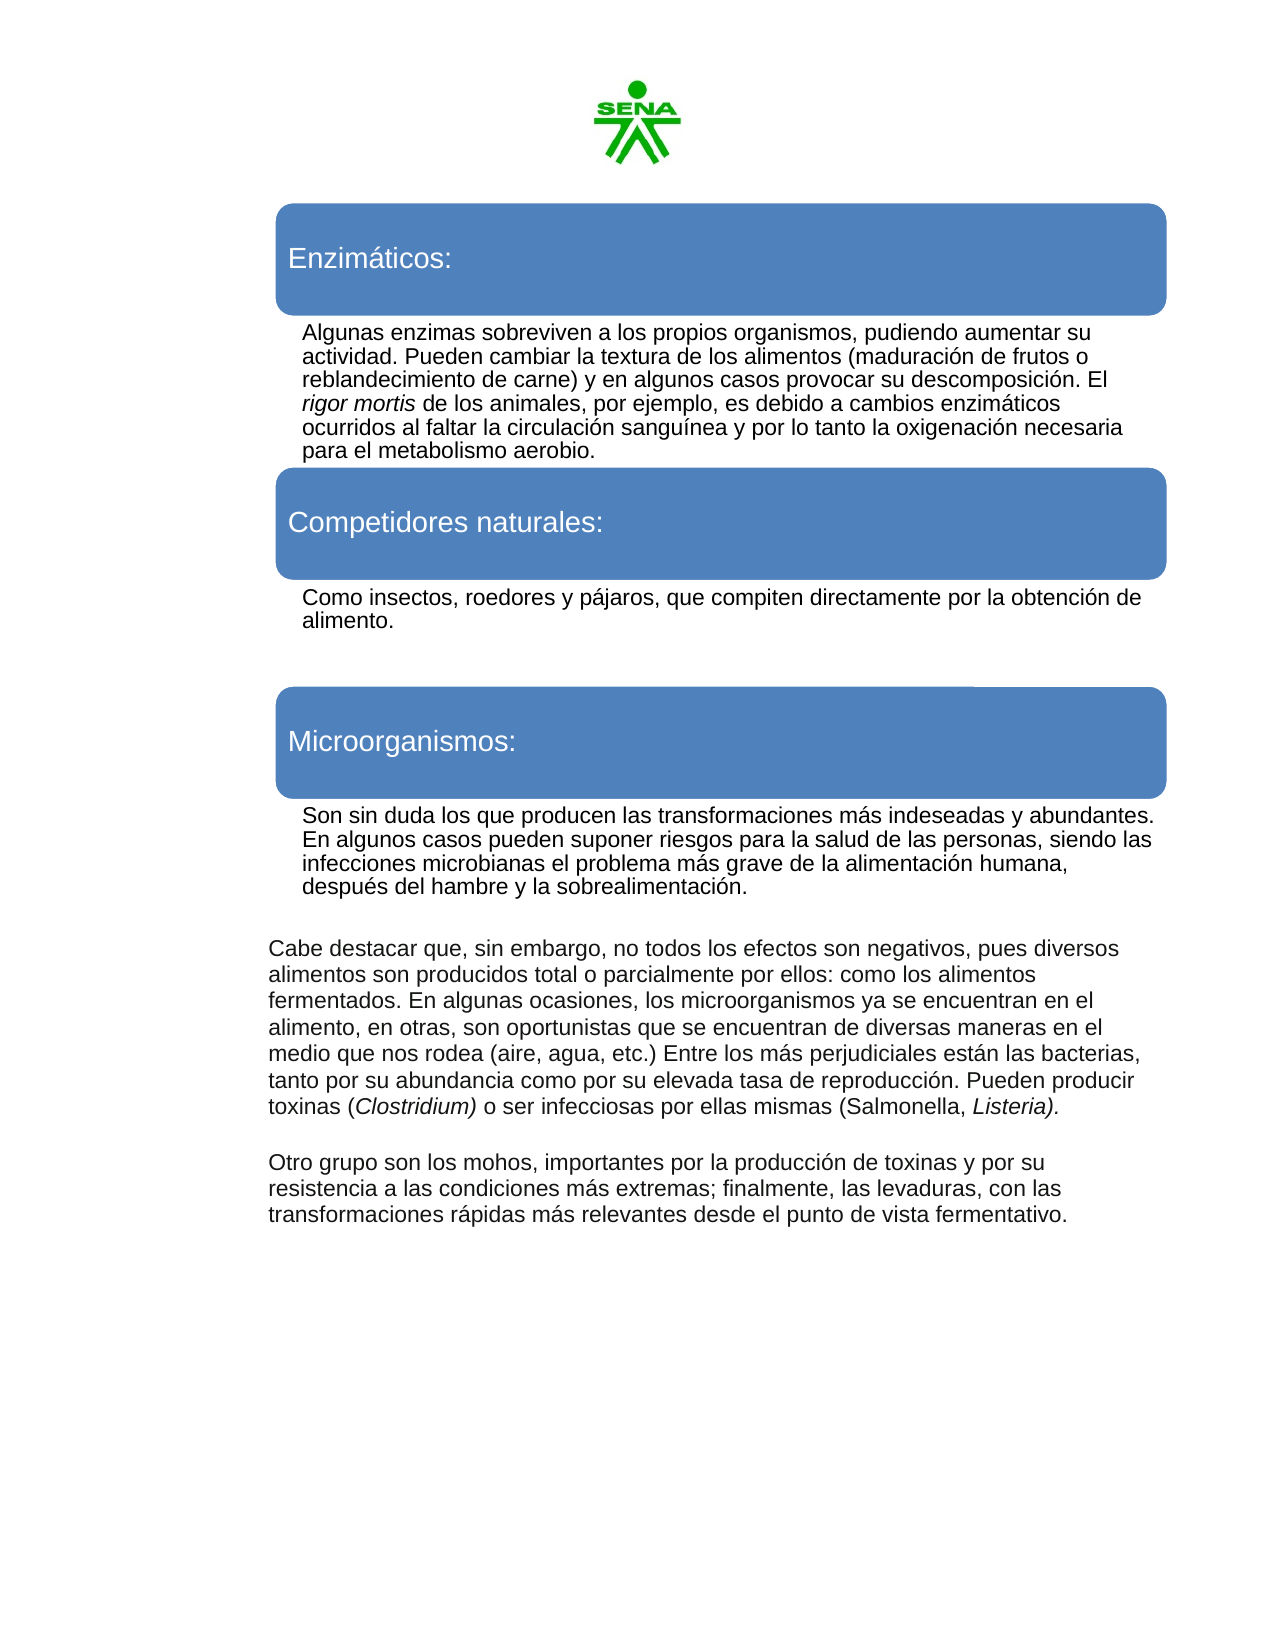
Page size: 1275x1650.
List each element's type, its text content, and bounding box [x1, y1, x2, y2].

text Cabe destacar que, sin embargo, no todos los efectos son negativos, pues diversos alimentos son producidos total o parcialmente por ellos: como los alimentos fermentados. En algunas ocasiones, los microorganismos ya se encuentran en el alimento, en otras, son oportunistas que se encuentran de diversas maneras en el medio que nos rodea (aire, agua, etc.) Entre los más perjudiciales están las bacterias, tanto por su abundancia como por su elevada tasa de reproducción. Pueden producir toxinas (Clostridium) o ser infecciosas por ellas mismas (Salmonella, Listeria). [268, 935, 1157, 1119]
text Otro grupo son los mohos, importantes por la producción de toxinas y por su resistencia a las condiciones más extremas; finalmente, las levaduras, con las transformaciones rápidas más relevantes desde el punto de vista fermentativo. [268, 1148, 1157, 1227]
picture [588, 75, 687, 172]
